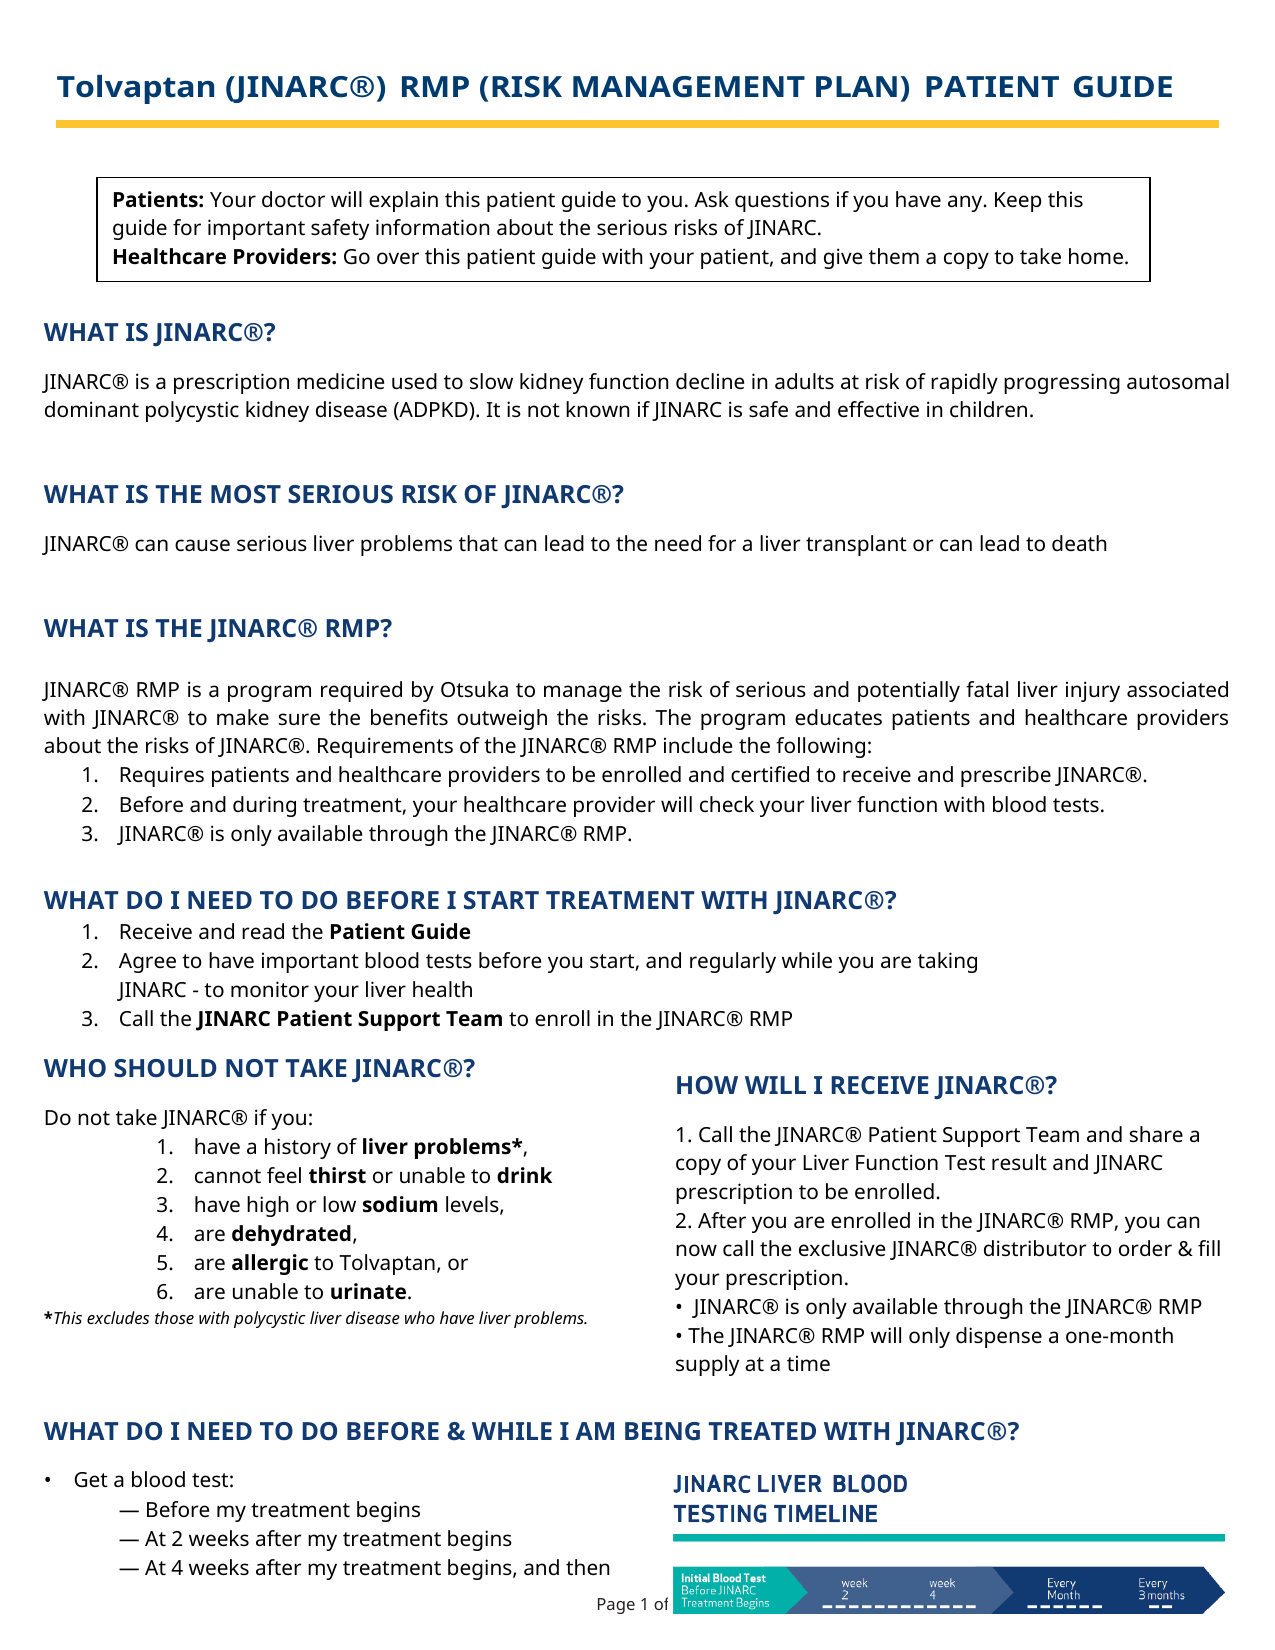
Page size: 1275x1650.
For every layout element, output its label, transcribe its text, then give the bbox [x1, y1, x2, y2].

text JINARC - to monitor your liver health [119, 975, 1231, 1004]
text • JINARC® is only available through the JINARC® RMP [675, 1292, 1231, 1320]
list are allergic to Tolvaptan, or [156, 1248, 600, 1277]
text *This excludes those with polycystic liver disease who have liver problems. [44, 1306, 600, 1329]
list Receive and read the Patient Guide [81, 917, 1231, 946]
list have high or low sodium levels, [156, 1190, 600, 1219]
list are unable to urinate. [156, 1277, 600, 1306]
text — Before my treatment begins [119, 1495, 667, 1523]
list are dehydrated, [156, 1219, 600, 1248]
text • The JINARC® RMP will only dispense a one-month supply at a time [675, 1321, 1231, 1378]
text JINARC® is a prescription medicine used to slow kidney function decline in adults at risk of rapidly progressing autosomal dominant polycystic kidney disease (ADPKD). It is not known if JINARC is safe and effective in children.Top of Form [44, 367, 1231, 424]
text HOW WILL I RECEIVE JINARC®? [675, 1068, 1231, 1102]
list Before and during treatment, your healthcare provider will check your liver function with blood tests. [81, 790, 1231, 818]
list cannot feel thirst or unable to drink [156, 1161, 600, 1189]
list have a history of liver problems*, [156, 1132, 600, 1161]
list Get a blood test: [44, 1466, 667, 1494]
text 2. After you are enrolled in the JINARC® RMP, you can now call the exclusive JINARC® distributor to order & fill your prescription. [675, 1206, 1231, 1291]
text WHAT DO I NEED TO DO BEFORE I START TREATMENT WITH JINARC®? [44, 883, 1231, 917]
text JINARC® RMP is a program required by Otsuka to manage the risk of serious and potentially fatal liver injury associated with JINARC® to make sure the benefits outweigh the risks. The program educates patients and healthcare providers about the risks of JINARC®. Requirements of the JINARC® RMP include the following: [44, 675, 1231, 760]
list Call the JINARC Patient Support Team to enroll in the JINARC® RMP [81, 1004, 1231, 1033]
text 1. Call the JINARC® Patient Support Team and share a copy of your Liver Function Test result and JINARC prescription to be enrolled. [675, 1120, 1231, 1205]
text WHAT DO I NEED TO DO BEFORE & WHILE I AM BEING TREATED WITH JINARC®? [44, 1413, 1231, 1447]
text — At 4 weeks after my treatment begins, and then [119, 1553, 667, 1581]
text WHAT IS THE MOST SERIOUS RISK OF JINARC®? [44, 477, 1231, 511]
list Requires patients and healthcare providers to be enrolled and certified to receive and prescribe JINARC®. [81, 761, 1231, 789]
text WHAT IS JINARC®? [44, 315, 1231, 349]
title Tolvaptan (JINARC®) RMP (RISK MANAGEMENT PLAN) PATIENT GUIDE [56, 67, 1231, 106]
text WHAT IS THE JINARC® RMP? [44, 611, 1231, 645]
text WHO SHOULD NOT TAKE JINARC®? [44, 1051, 600, 1085]
text JINARC® can cause serious liver problems that can lead to the need for a liver transplant or can lead to death [44, 529, 1231, 558]
text Do not take JINARC® if you: [44, 1103, 600, 1131]
picture [667, 1466, 1232, 1616]
text — At 2 weeks after my treatment begins [119, 1524, 667, 1552]
list Agree to have important blood tests before you start, and regularly while you are taking [81, 946, 1231, 975]
list JINARC® is only available through the JINARC® RMP. [81, 819, 1231, 847]
